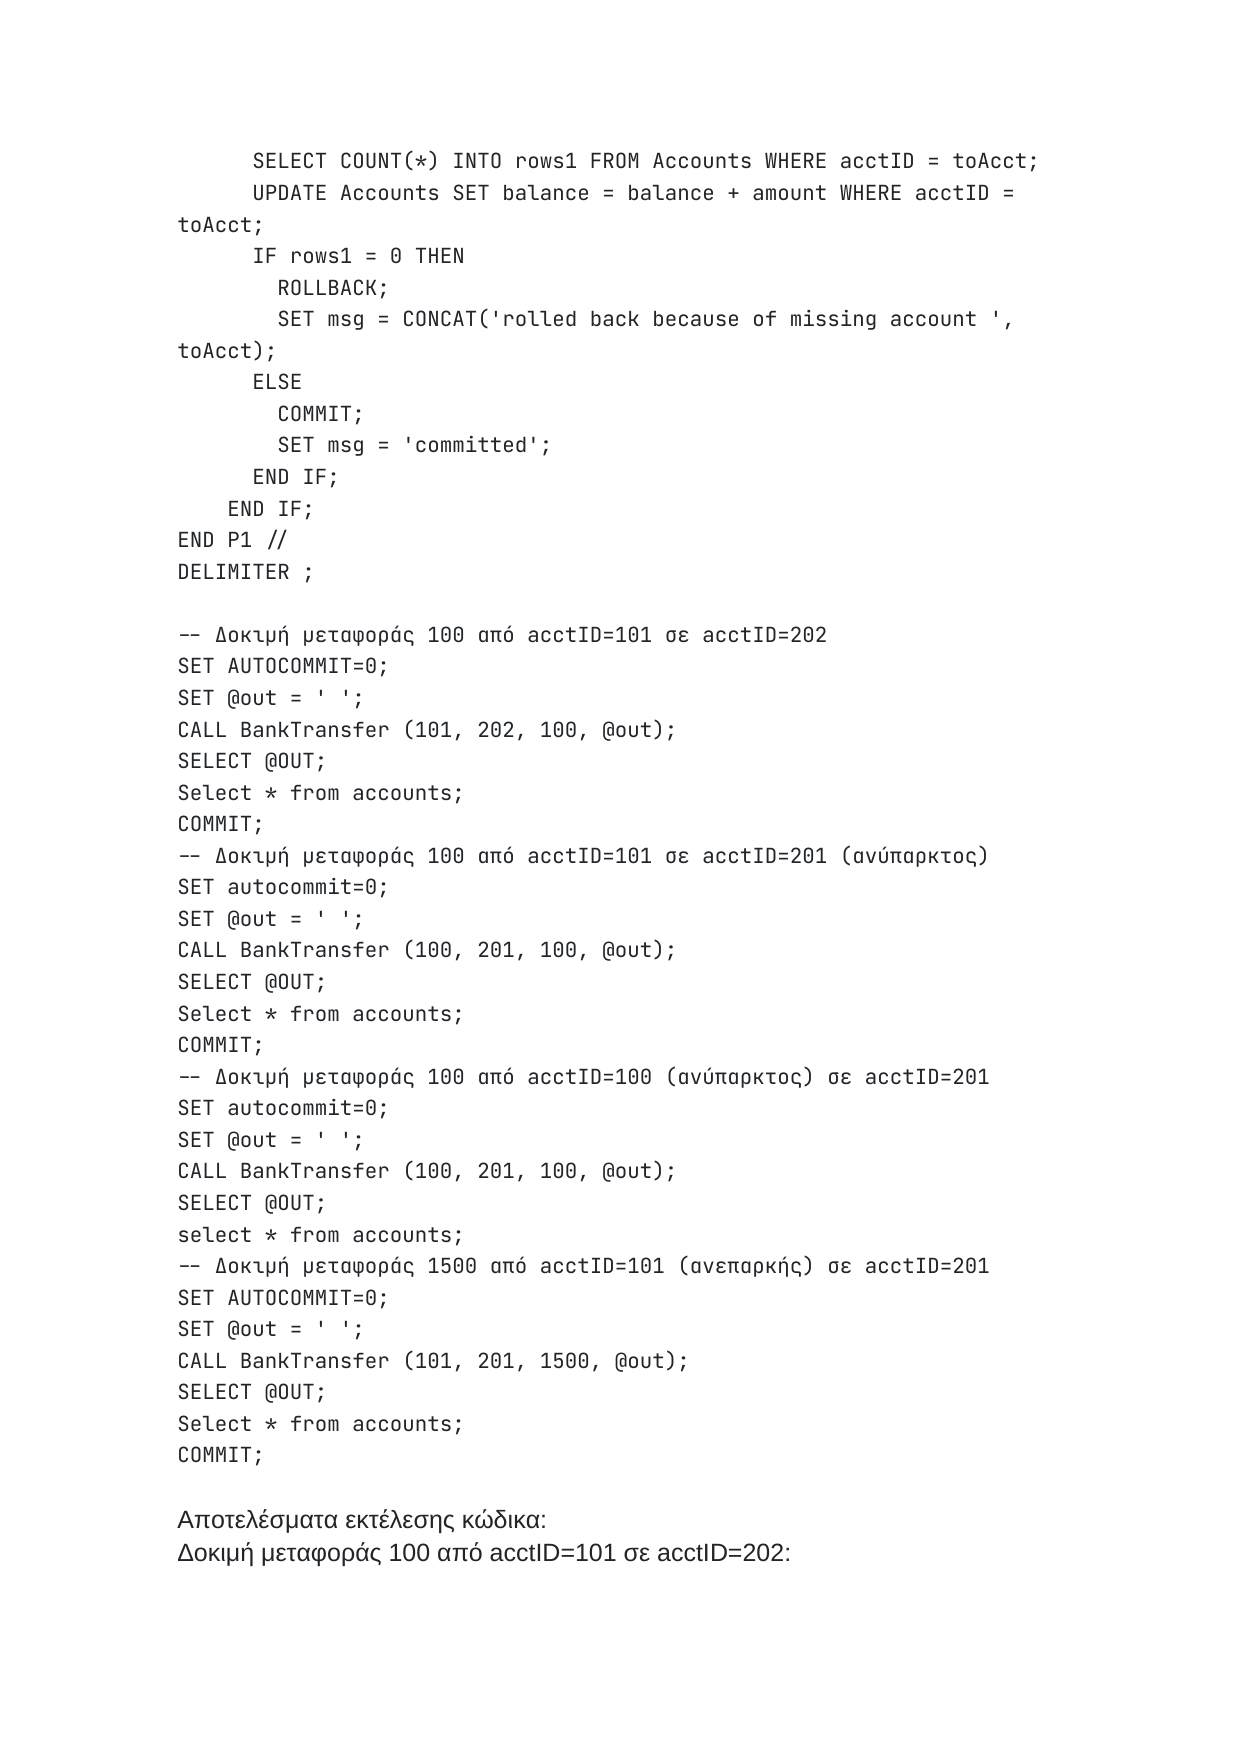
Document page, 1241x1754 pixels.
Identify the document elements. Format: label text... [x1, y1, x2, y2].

text IF rows1 = 0 THEN [177, 242, 1063, 270]
text Δοκιμή μεταφοράς 100 από acctID=101 σε acctID=202: [177, 1538, 1063, 1567]
text SET @out = ' '; [177, 905, 1063, 933]
text CALL BankTransfer (101, 202, 100, @out); [177, 716, 1063, 743]
text -- Δοκιμή μεταφοράς 1500 από acctID=101 (ανεπαρκής) σε acctID=201 [177, 1252, 1063, 1280]
text SET autocommit=0; [177, 1094, 1063, 1122]
text CALL BankTransfer (101, 201, 1500, @out); [177, 1347, 1063, 1374]
text SET @out = ' '; [177, 1126, 1063, 1153]
text END IF; [177, 495, 1063, 522]
text SELECT @OUT; [177, 1378, 1063, 1406]
text SET msg = CONCAT('rolled back because of missing account ', toAcct); [177, 305, 1063, 364]
text DELIMITER ; [177, 558, 1063, 585]
text select * from accounts; [177, 1221, 1063, 1248]
text CALL BankTransfer (100, 201, 100, @out); [177, 937, 1063, 964]
text SET @out = ' '; [177, 1315, 1063, 1343]
text UPDATE Accounts SET balance = balance + amount WHERE acctID = toAcct; [177, 179, 1063, 238]
text END P1 // [177, 526, 1063, 554]
text ELSE [177, 368, 1063, 396]
text SET @out = ' '; [177, 684, 1063, 712]
text SELECT @OUT; [177, 747, 1063, 775]
text SELECT @OUT; [177, 968, 1063, 996]
text SELECT COUNT(*) INTO rows1 FROM Accounts WHERE acctID = toAcct; [177, 148, 1063, 175]
text Αποτελέσματα εκτέλεσης κώδικα: [177, 1505, 1063, 1533]
text -- Δοκιμή μεταφοράς 100 από acctID=101 σε acctID=201 (ανύπαρκτος) [177, 842, 1063, 869]
text SET autocommit=0; [177, 873, 1063, 901]
text SELECT @OUT; [177, 1189, 1063, 1217]
text SET AUTOCOMMIT=0; [177, 1284, 1063, 1311]
text END IF; [177, 463, 1063, 491]
text -- Δοκιμή μεταφοράς 100 από acctID=100 (ανύπαρκτος) σε acctID=201 [177, 1063, 1063, 1090]
text SET msg = 'committed'; [177, 432, 1063, 459]
text COMMIT; [177, 810, 1063, 838]
text CALL BankTransfer (100, 201, 100, @out); [177, 1158, 1063, 1185]
text COMMIT; [177, 1442, 1063, 1469]
text ROLLBACK; [177, 274, 1063, 301]
text Select * from accounts; [177, 779, 1063, 806]
text Select * from accounts; [177, 1410, 1063, 1438]
text Select * from accounts; [177, 1000, 1063, 1027]
text COMMIT; [177, 1031, 1063, 1059]
text -- Δοκιμή μεταφοράς 100 από acctID=101 σε acctID=202 [177, 621, 1063, 648]
text SET AUTOCOMMIT=0; [177, 653, 1063, 680]
text COMMIT; [177, 400, 1063, 428]
